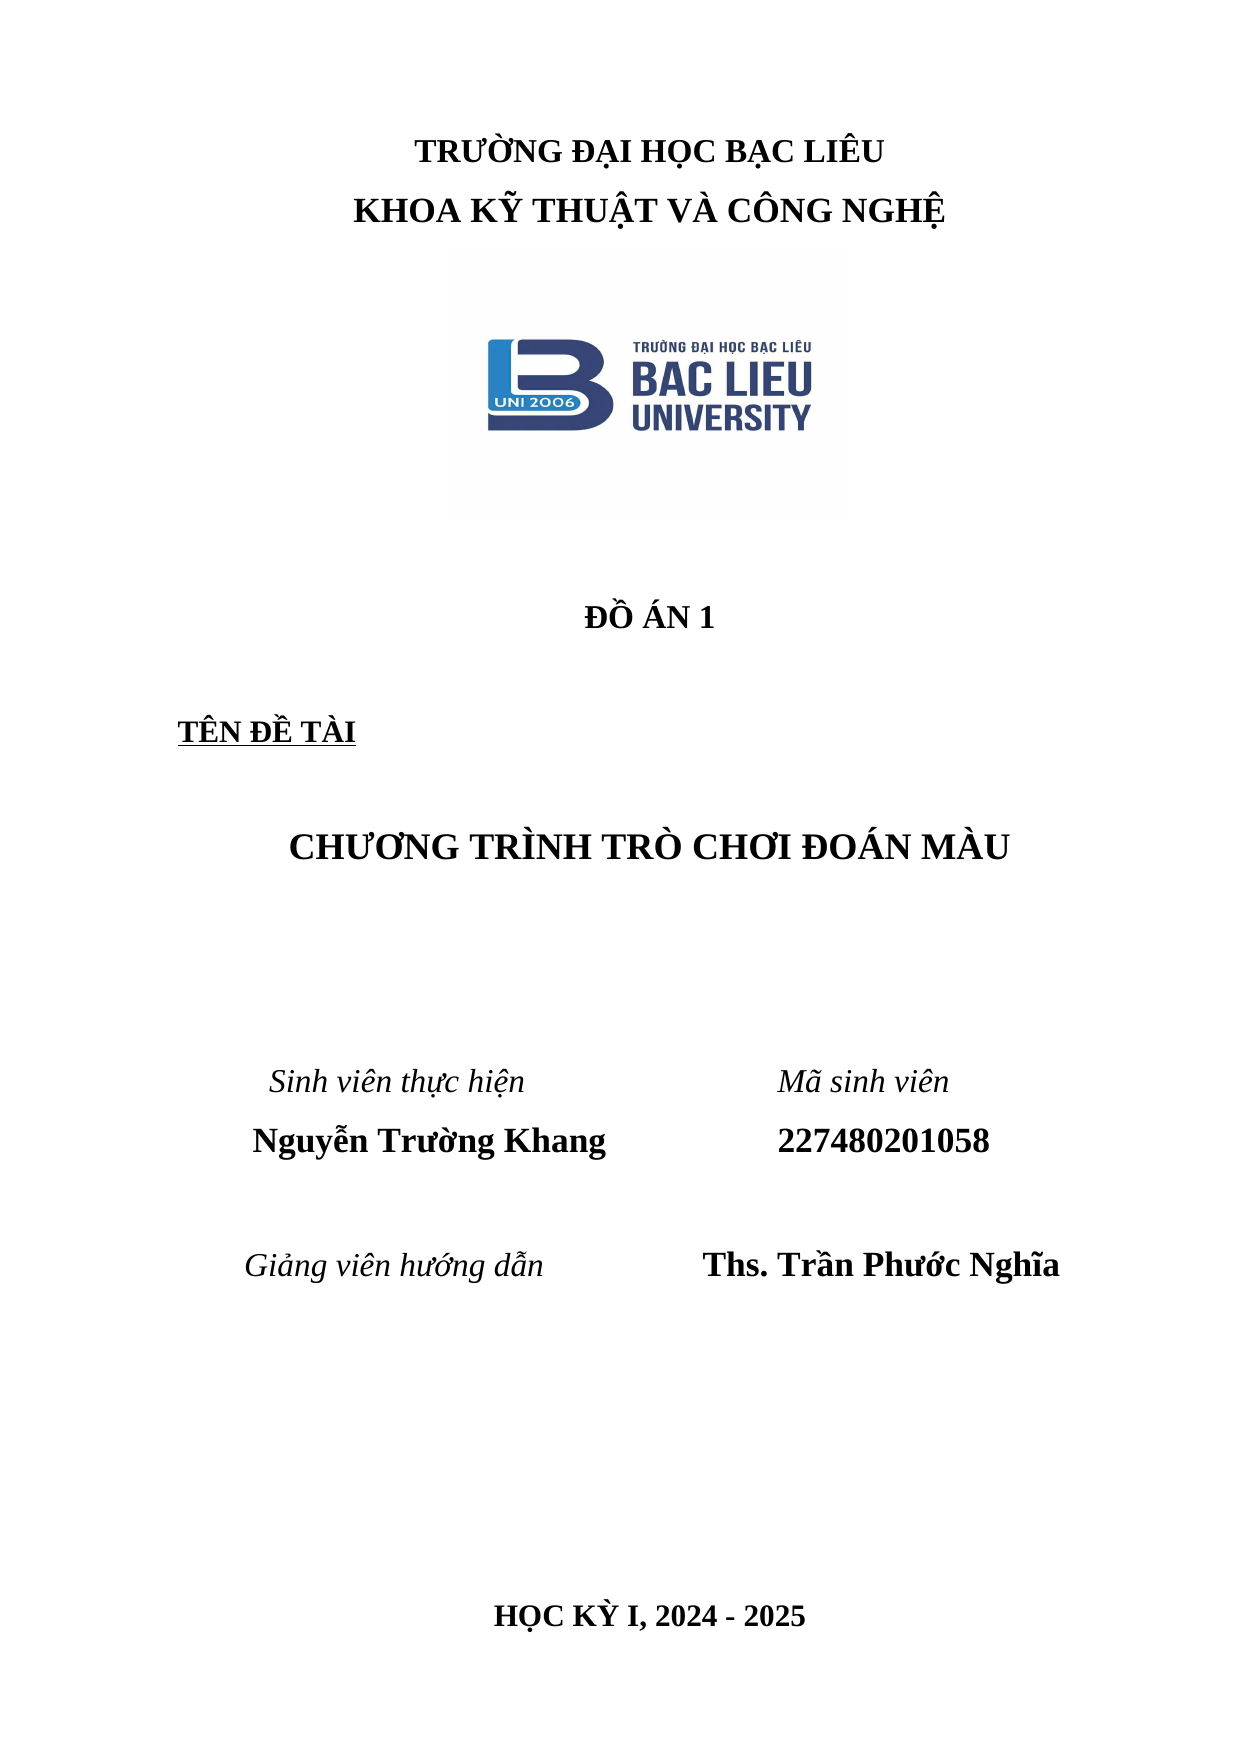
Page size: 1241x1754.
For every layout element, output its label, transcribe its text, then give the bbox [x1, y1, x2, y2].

text KHOA KỸ THUẬT VÀ CÔNG NGHỆ [177, 189, 1122, 230]
text TRƯỜNG ĐẠI HỌC BẠC LIÊU [177, 131, 1122, 169]
text CHƯƠNG TRÌNH TRÒ CHƠI ĐOÁN MÀU [177, 824, 1122, 867]
text TÊN ĐỀ TÀI [177, 713, 1122, 749]
text Sinh viên thực hiện Mã sinh viên [177, 1062, 1122, 1100]
text Giảng viên hướng dẫn Ths. Trần Phước Nghĩa [177, 1244, 1122, 1284]
text HỌC KỲ I, 2024 - 2025 [177, 1597, 1122, 1633]
picture [453, 249, 846, 521]
text ĐỒ ÁN 1 [177, 597, 1122, 636]
text Nguyễn Trường Khang 227480201058 [177, 1120, 1122, 1161]
